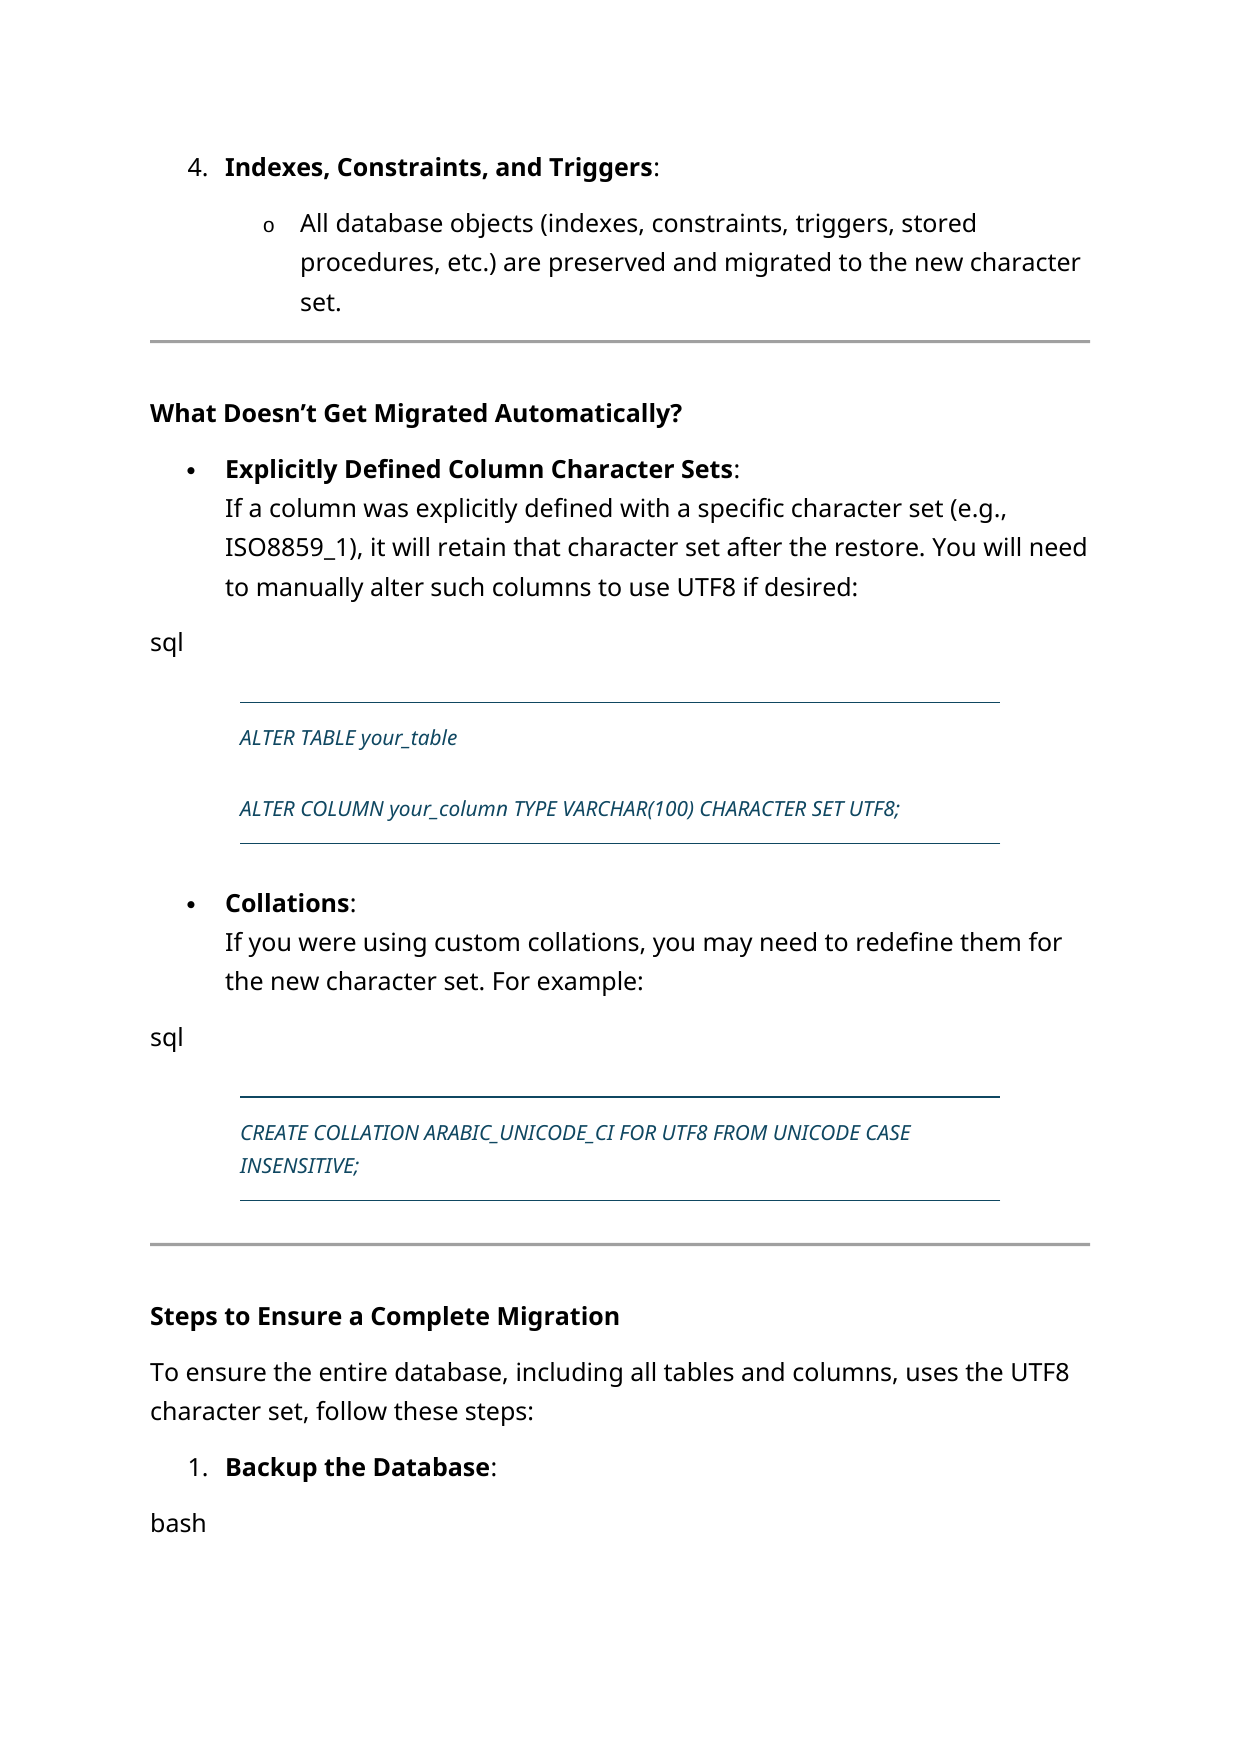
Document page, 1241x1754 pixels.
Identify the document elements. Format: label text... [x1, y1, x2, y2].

text To ensure the entire database, including all tables and columns, uses the UTF8 character set, follow these steps: [150, 1354, 1090, 1428]
list Explicitly Defined Column Character Sets: If a column was explicitly defined with a specific character set (e.g., ISO8859_1), it will retain that character set after the restore. You will need to manually alter such columns to use UTF8 if desired: [187, 452, 1090, 603]
text bash [150, 1505, 1090, 1539]
text What Doesn’t Get Migrated Automatically? [150, 396, 1090, 430]
text sql [150, 1020, 1090, 1054]
list Indexes, Constraints, and Triggers: [187, 150, 1090, 184]
list Collations: If you were using custom collations, you may need to redefine them for the new character set. For example: [187, 886, 1090, 998]
list Backup the Database: [187, 1449, 1090, 1484]
text ALTER COLUMN your_column TYPE VARCHAR(100) CHARACTER SET UTF8; [240, 772, 1000, 843]
text sql [150, 625, 1090, 659]
text Steps to Ensure a Complete Migration [150, 1299, 1090, 1333]
text ALTER TABLE your_table [240, 703, 1000, 752]
list All database objects (indexes, constraints, triggers, stored procedures, etc.) are preserved and migrated to the new character set. [262, 206, 1090, 318]
text CREATE COLLATION ARABIC_UNICODE_CI FOR UTF8 FROM UNICODE CASE INSENSITIVE; [240, 1098, 1000, 1200]
